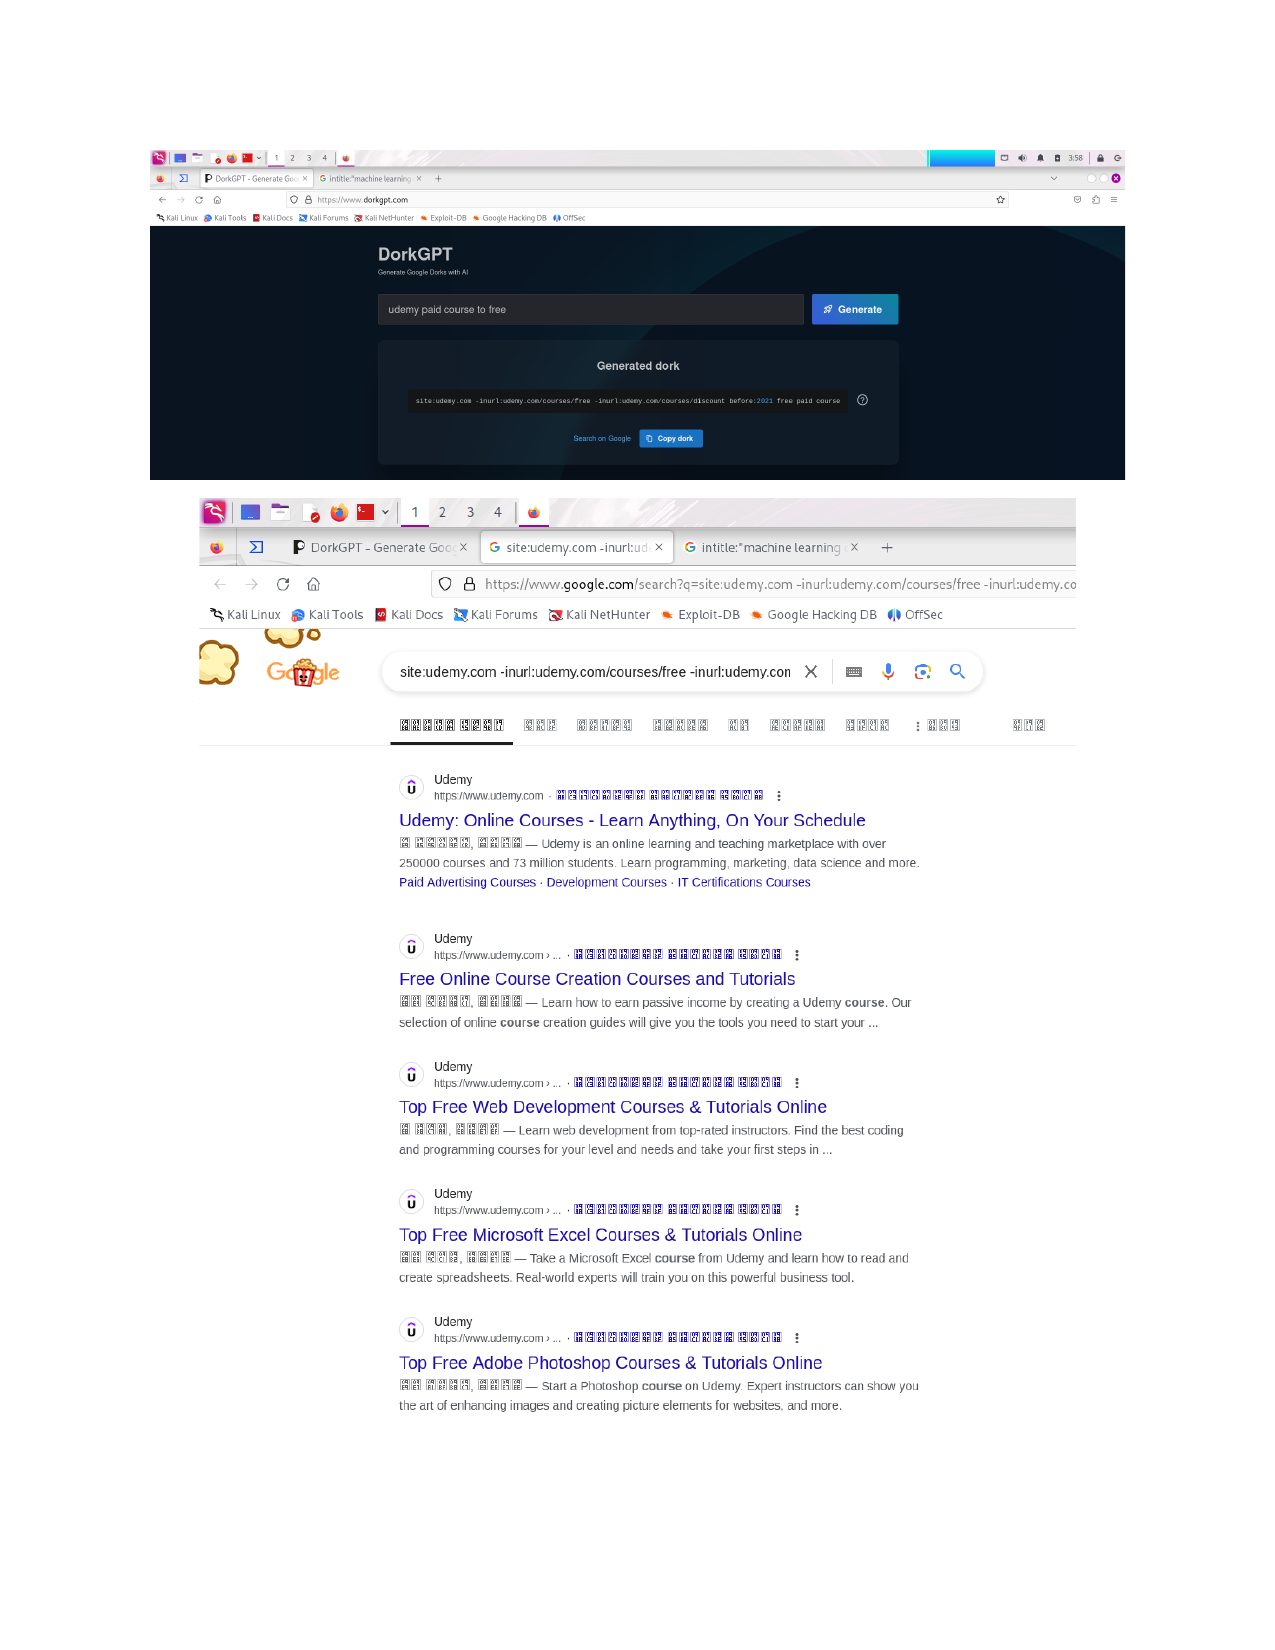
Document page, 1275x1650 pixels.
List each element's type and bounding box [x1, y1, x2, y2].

picture [150, 150, 1125, 480]
picture [199, 498, 1076, 1437]
